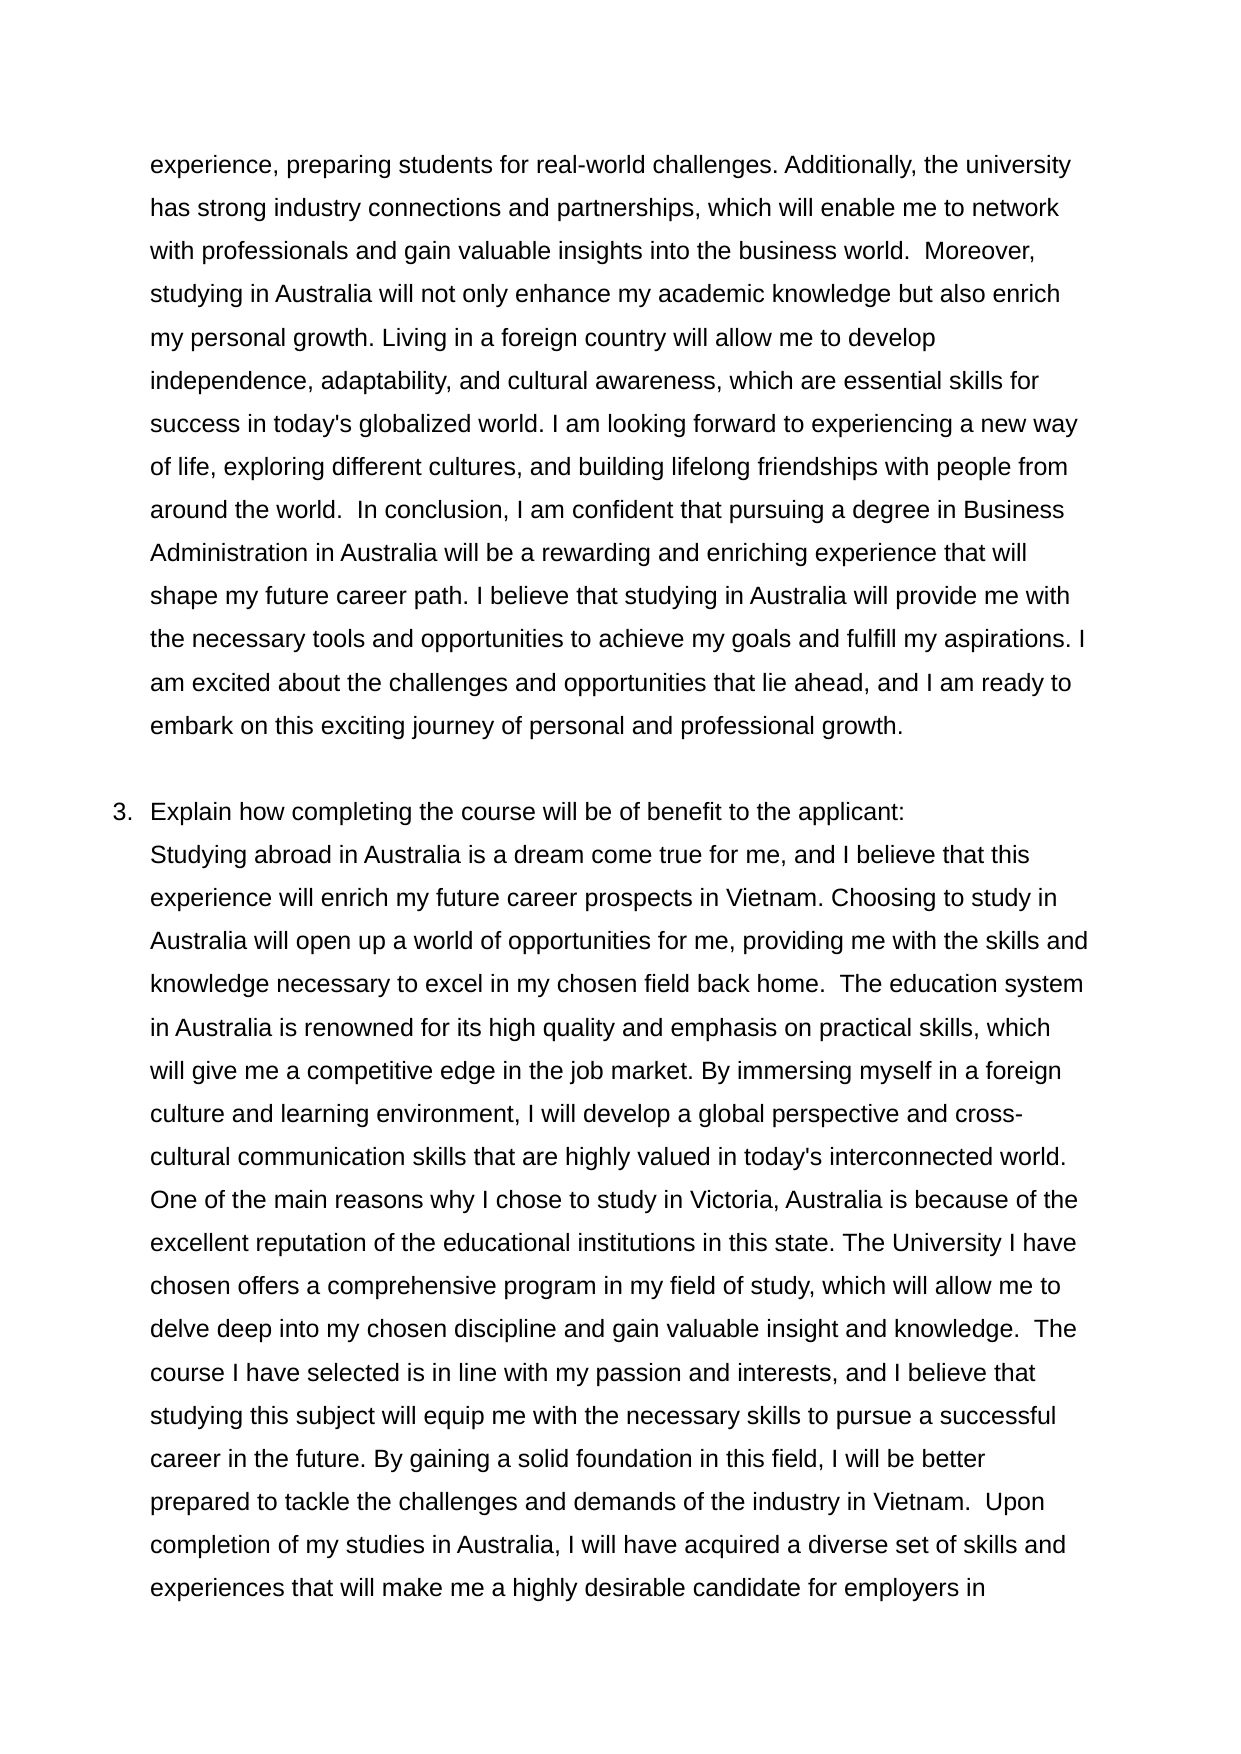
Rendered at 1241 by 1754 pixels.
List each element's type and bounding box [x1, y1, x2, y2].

list [112, 797, 1090, 1602]
text [150, 150, 1090, 782]
